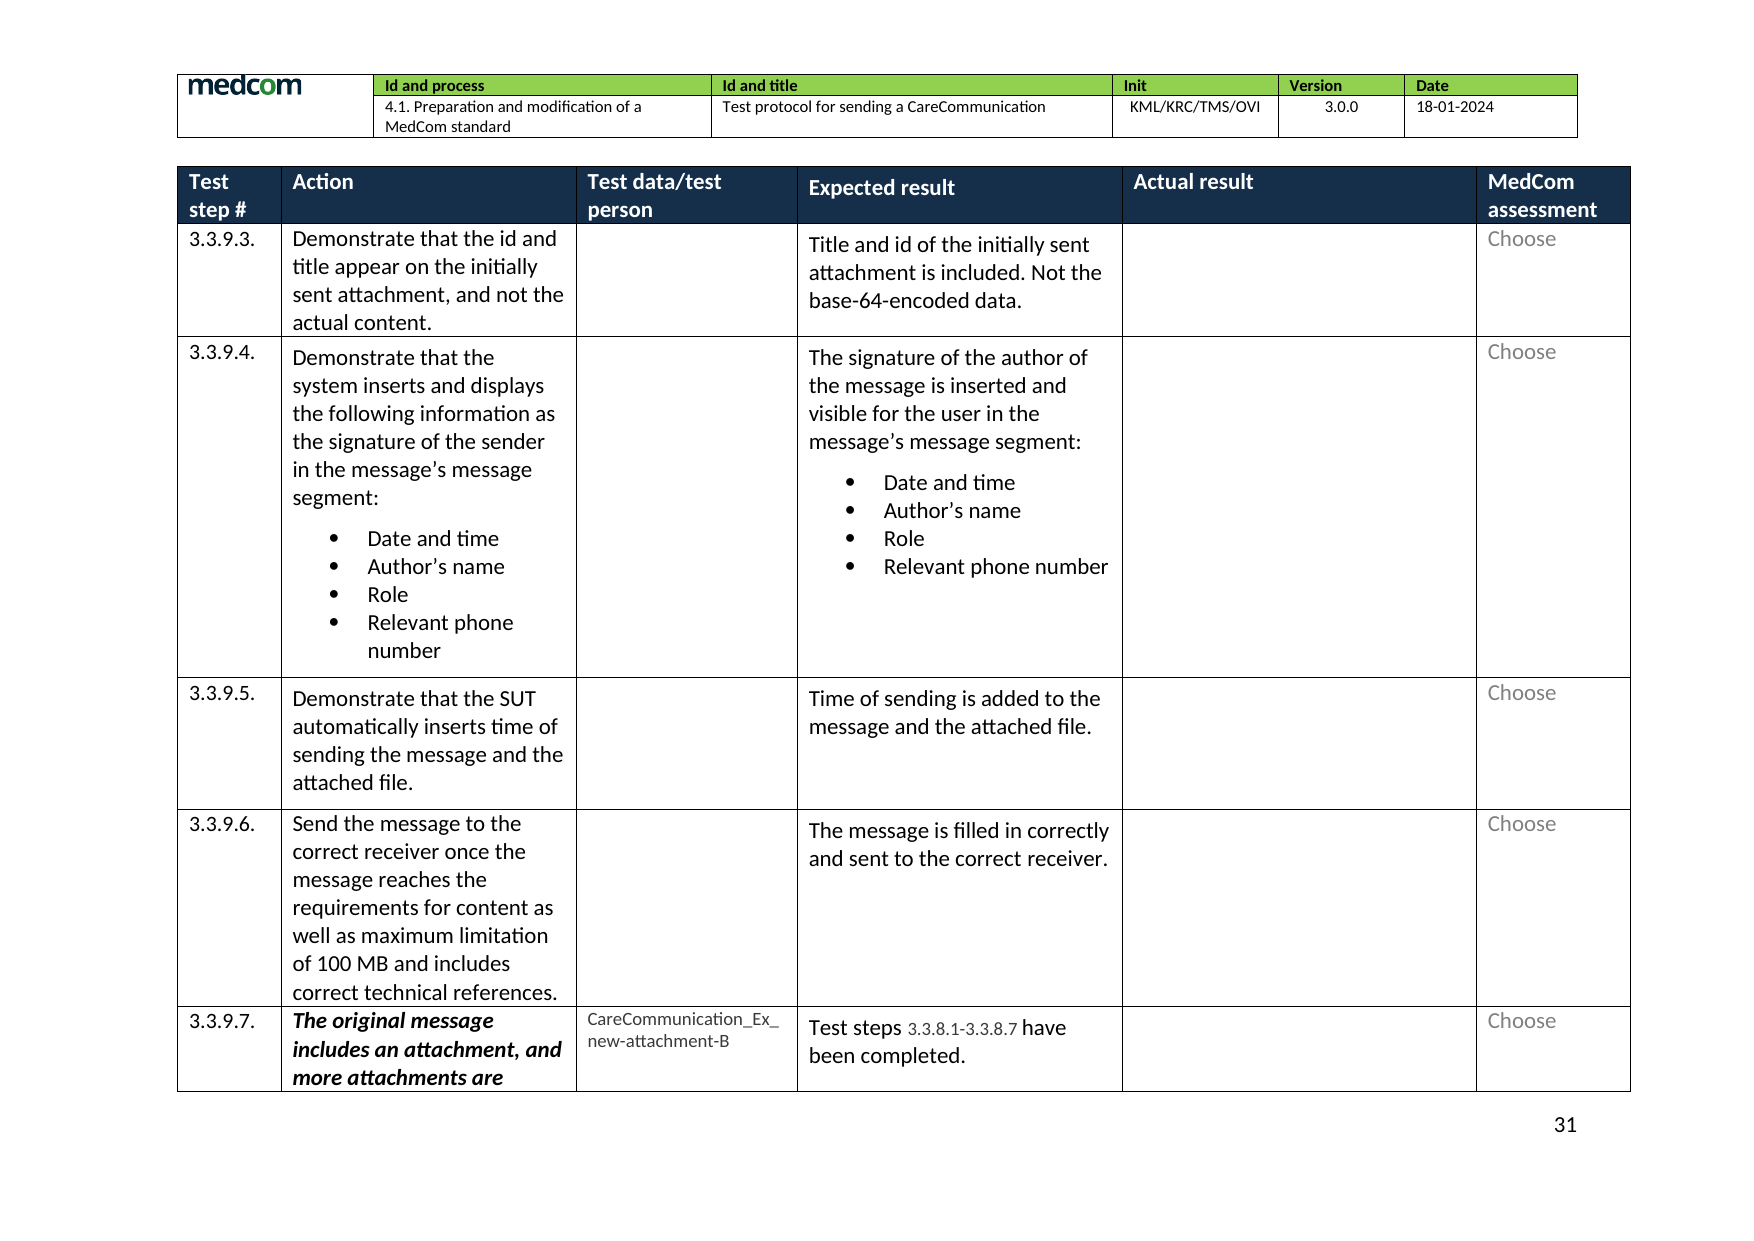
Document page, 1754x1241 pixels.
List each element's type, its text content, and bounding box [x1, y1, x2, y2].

table_header Test step # [178, 167, 281, 223]
table_cell [178, 678, 281, 808]
table_cell Time of sending is added to the message and the attached file. [798, 678, 1122, 808]
table_cell [178, 337, 281, 677]
table_cell [1477, 678, 1630, 808]
table_cell [577, 224, 797, 336]
table_cell [1477, 1007, 1630, 1091]
table_cell [1123, 810, 1476, 1006]
table_cell Send the message to the correct receiver once the message reaches the requirements for content as well as maximum limitation of 100 MB and includes correct technical references. [282, 810, 576, 1006]
table_cell [577, 810, 797, 1006]
table_cell [178, 810, 281, 1006]
table_cell Demonstrate that the id and title appear on the initially sent attachment, and not the actual content. [282, 224, 576, 336]
table_cell The message is filled in correctly and sent to the correct receiver. [798, 810, 1122, 1006]
picture [188, 74, 302, 95]
table_header Test data/test person [577, 167, 797, 223]
table_cell [1123, 337, 1476, 677]
table_cell Title and id of the initially sent attachment is included. Not the base-64-encoded data. [798, 224, 1122, 336]
table_cell [1123, 1007, 1476, 1091]
table_cell Demonstrate that the system inserts and displays the following information as the signature of the sender in the message’s message segment: Date and time Author’s name Role Relevant phone number [282, 337, 576, 677]
table_cell [1123, 678, 1476, 808]
table_cell [1123, 224, 1476, 336]
table_cell Test steps 3.3.8.1-3.3.8.7 have been completed. [798, 1007, 1122, 1091]
table_cell [178, 224, 281, 336]
table_cell [577, 678, 797, 808]
table_header Expected result [798, 167, 1122, 223]
table_header Action [282, 167, 576, 223]
table_cell [1477, 337, 1630, 677]
table_cell [178, 1007, 281, 1091]
table_cell [577, 337, 797, 677]
table_cell Demonstrate that the SUT automatically inserts time of sending the message and the attached file. [282, 678, 576, 808]
table_header MedCom assessment [1477, 167, 1630, 223]
table_cell CareCommunication_Ex_new-attachment-B [577, 1007, 797, 1091]
table_header Actual result [1123, 167, 1476, 223]
table_cell [1477, 810, 1630, 1006]
table_cell [1477, 224, 1630, 336]
